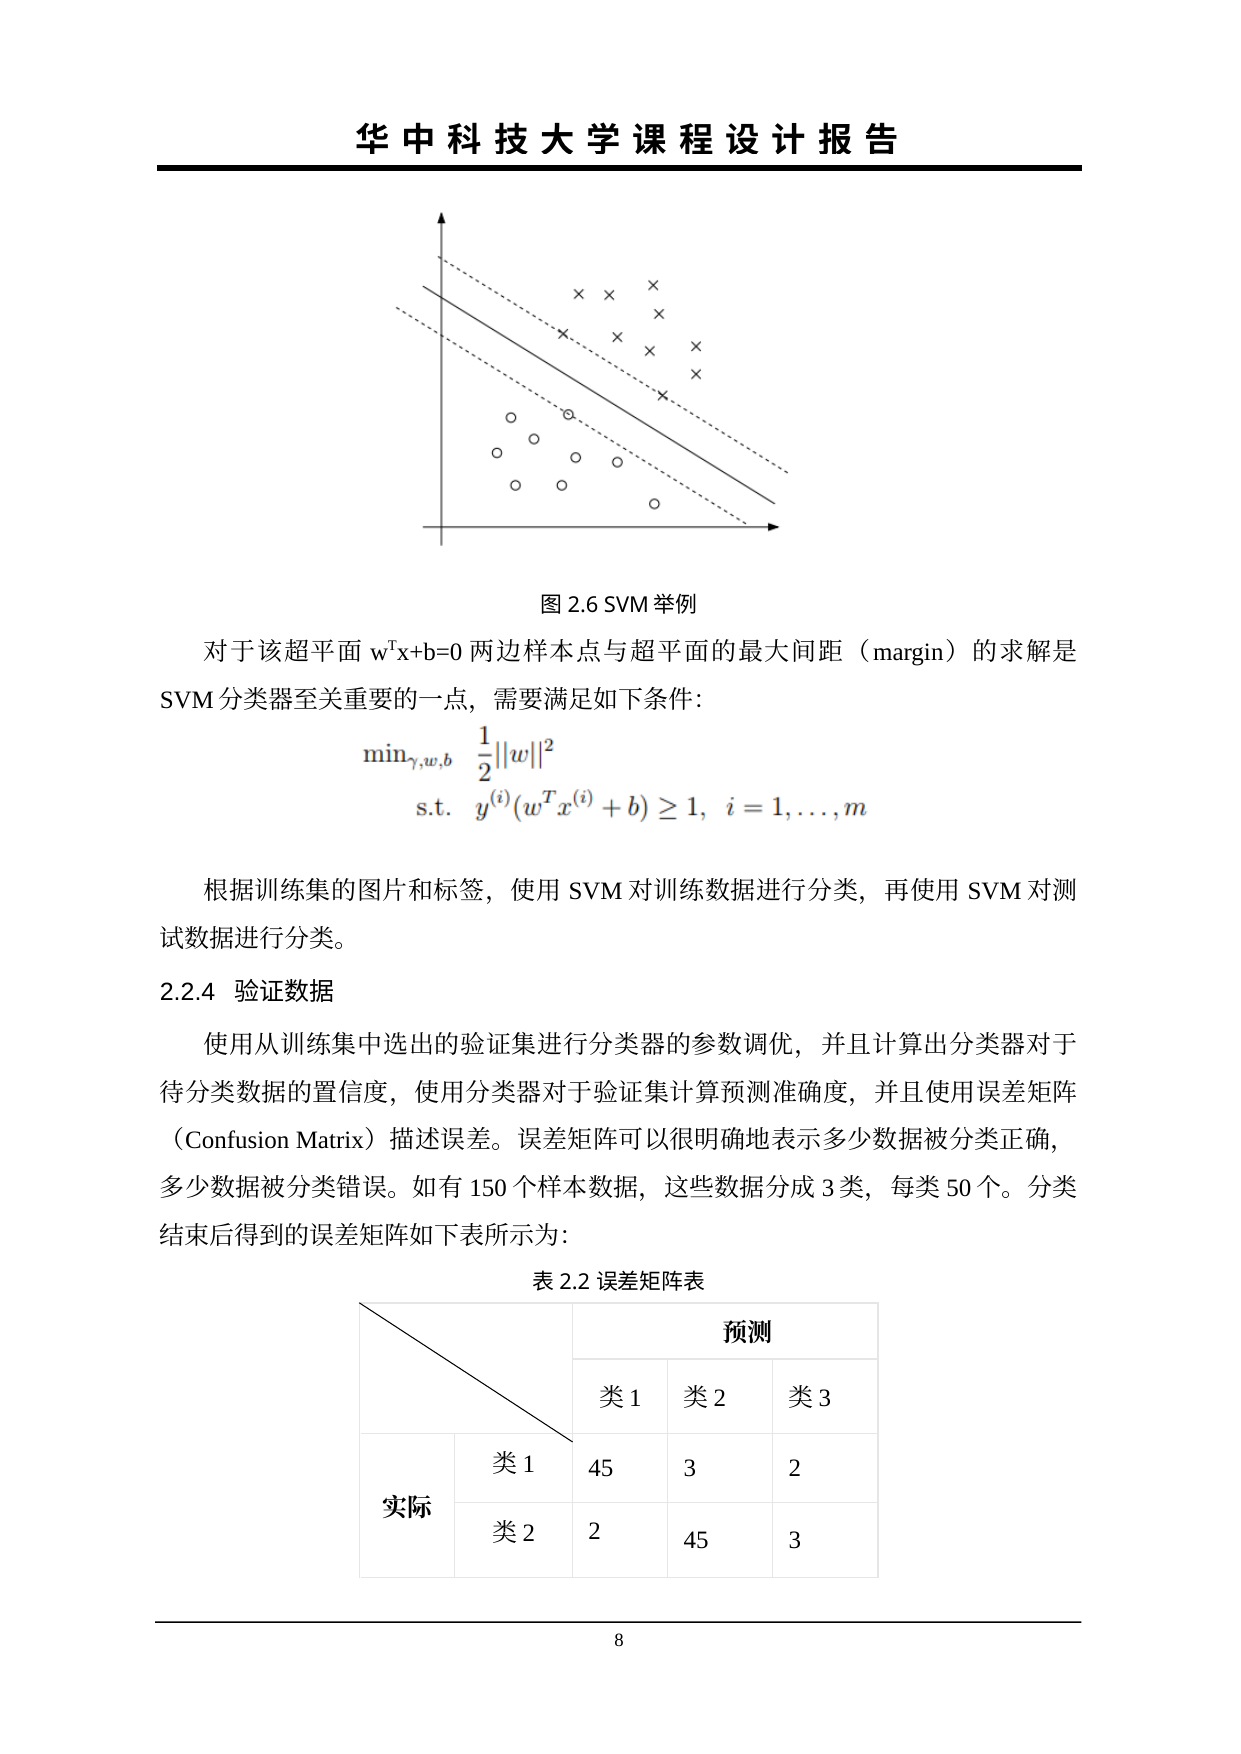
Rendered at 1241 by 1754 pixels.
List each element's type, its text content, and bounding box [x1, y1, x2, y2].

table_cell 类1 [455, 1434, 572, 1502]
table_cell 2 [573, 1503, 667, 1577]
table_cell 45 [668, 1503, 772, 1577]
table_header 预测 [573, 1304, 877, 1358]
subtitle 验证数据 [159, 966, 1078, 1013]
table_header [360, 1305, 556, 1433]
table_cell 类2 [455, 1503, 572, 1577]
table_cell 3 [773, 1503, 877, 1577]
picture [381, 198, 856, 558]
table_cell 类2 [668, 1360, 772, 1433]
table_cell 45 [573, 1434, 667, 1502]
picture [353, 721, 884, 844]
table_header [364, 1304, 572, 1433]
table_cell 3 [668, 1434, 772, 1502]
text 使用从训练集中选出的验证集进行分类器的参数调优，并且计算出分类器对于待分类数据的置信度，使用分类器对于验证集计算预测准确度，并且使用误差矩阵（Confusion Matrix）描述误差。误差矩阵可以很明确地表示多少数据被分类正确，多少数据被分类错误。如有150个样本数据，这些数据分成3类，每类50个。分类结束后得到的误差矩阵如下表所示为： [159, 1018, 1078, 1258]
text 根据训练集的图片和标签，使用SVM对训练数据进行分类，再使用SVM对测试数据进行分类。 [159, 865, 1078, 960]
table_cell 类3 [773, 1360, 877, 1433]
table_cell 实际 [360, 1434, 454, 1577]
list 对于该超平面wTx+b=0两边样本点与超平面的最大间距（margin）的求解是SVM分类器至关重要的一点，需要满足如下条件： [159, 626, 1078, 721]
text 表 2.2 误差矩阵表 [159, 1264, 1078, 1296]
table_cell 类1 [573, 1360, 667, 1433]
table_cell 2 [773, 1434, 877, 1502]
